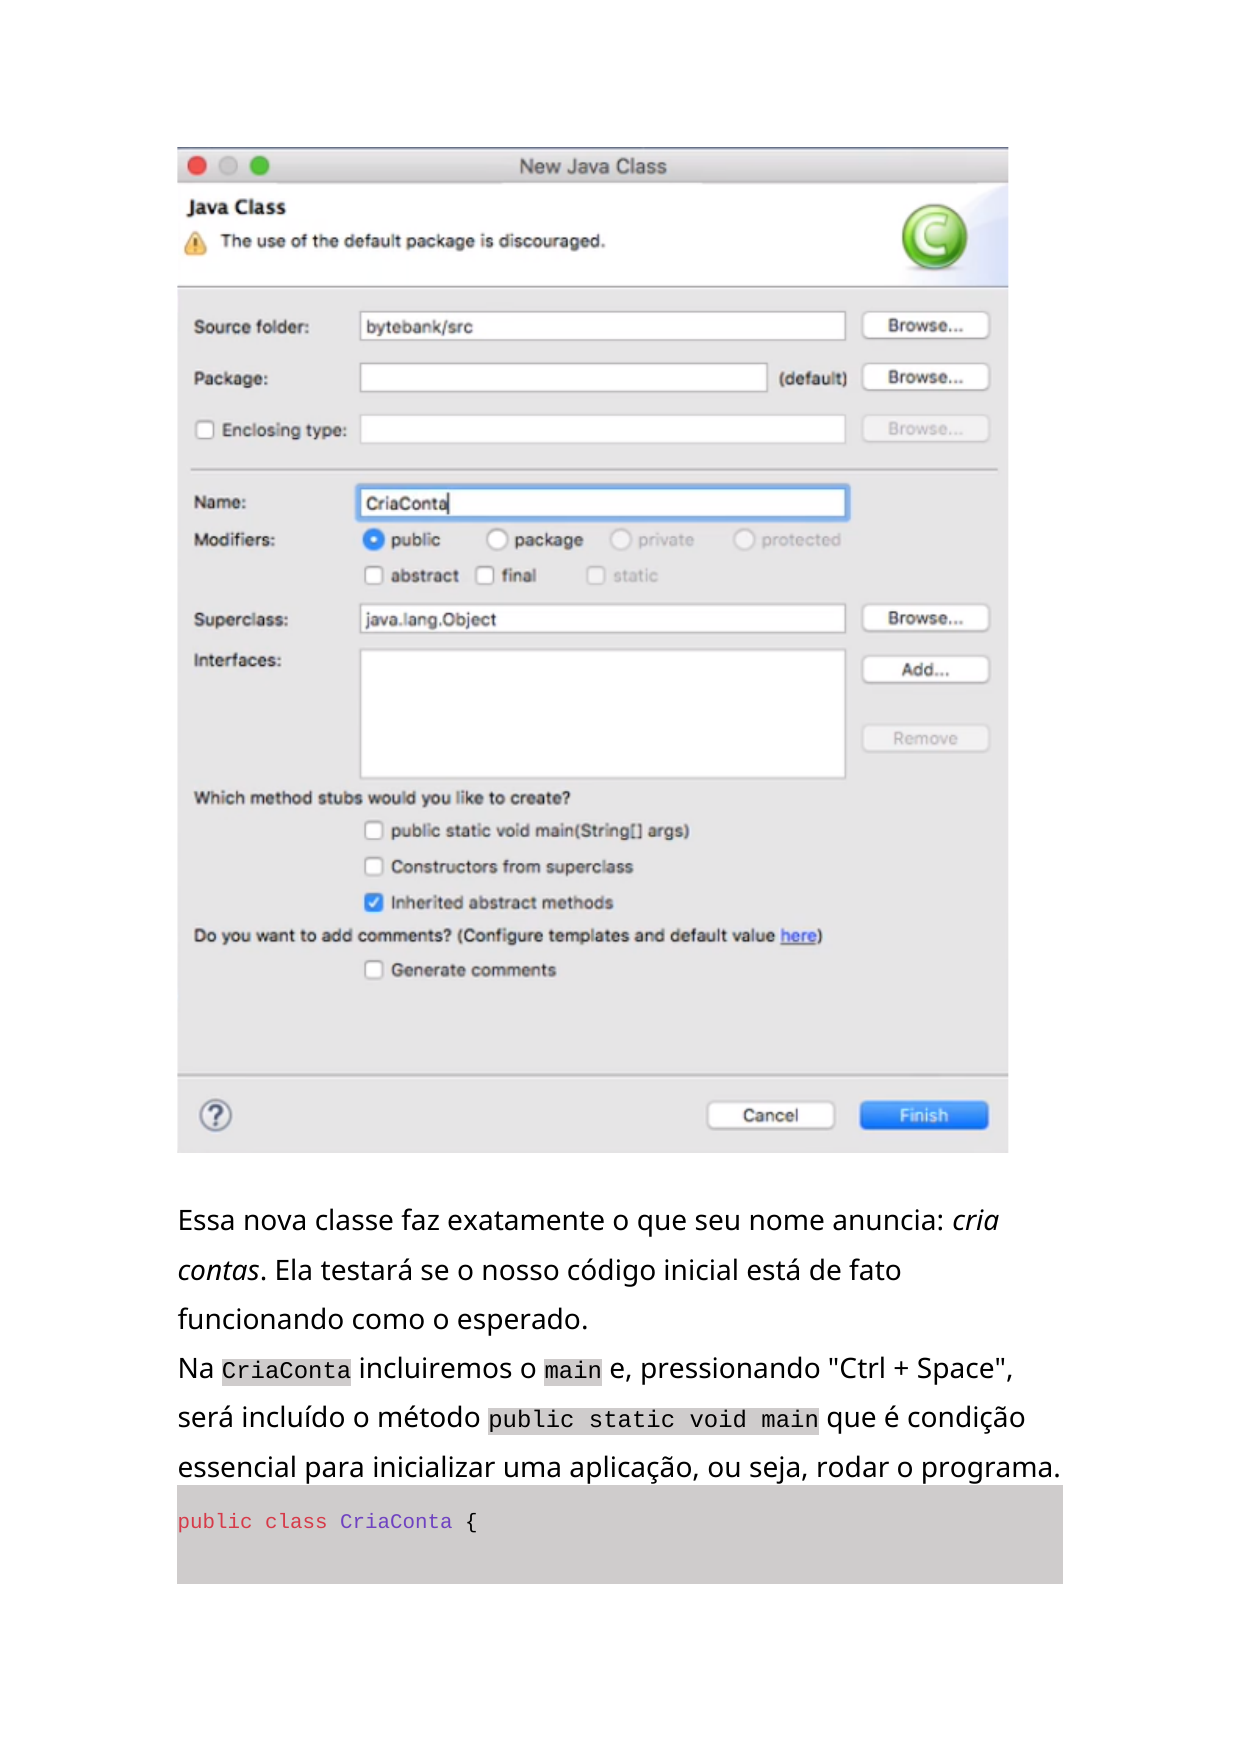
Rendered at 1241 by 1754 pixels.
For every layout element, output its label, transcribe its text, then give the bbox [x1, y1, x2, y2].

text Na CriaConta incluiremos o main e, pressionando "Ctrl + Space", será incluído o método public static void main que é condição essencial para inicializar uma aplicação, ou seja, rodar o programa. [177, 1338, 1063, 1485]
text public class CriaConta { [177, 1485, 1063, 1535]
picture [177, 147, 1009, 1153]
text Essa nova classe faz exatamente o que seu nome anuncia: cria contas. Ela testará se o nosso código inicial está de fato funcionando como o esperado. [177, 1190, 1063, 1338]
